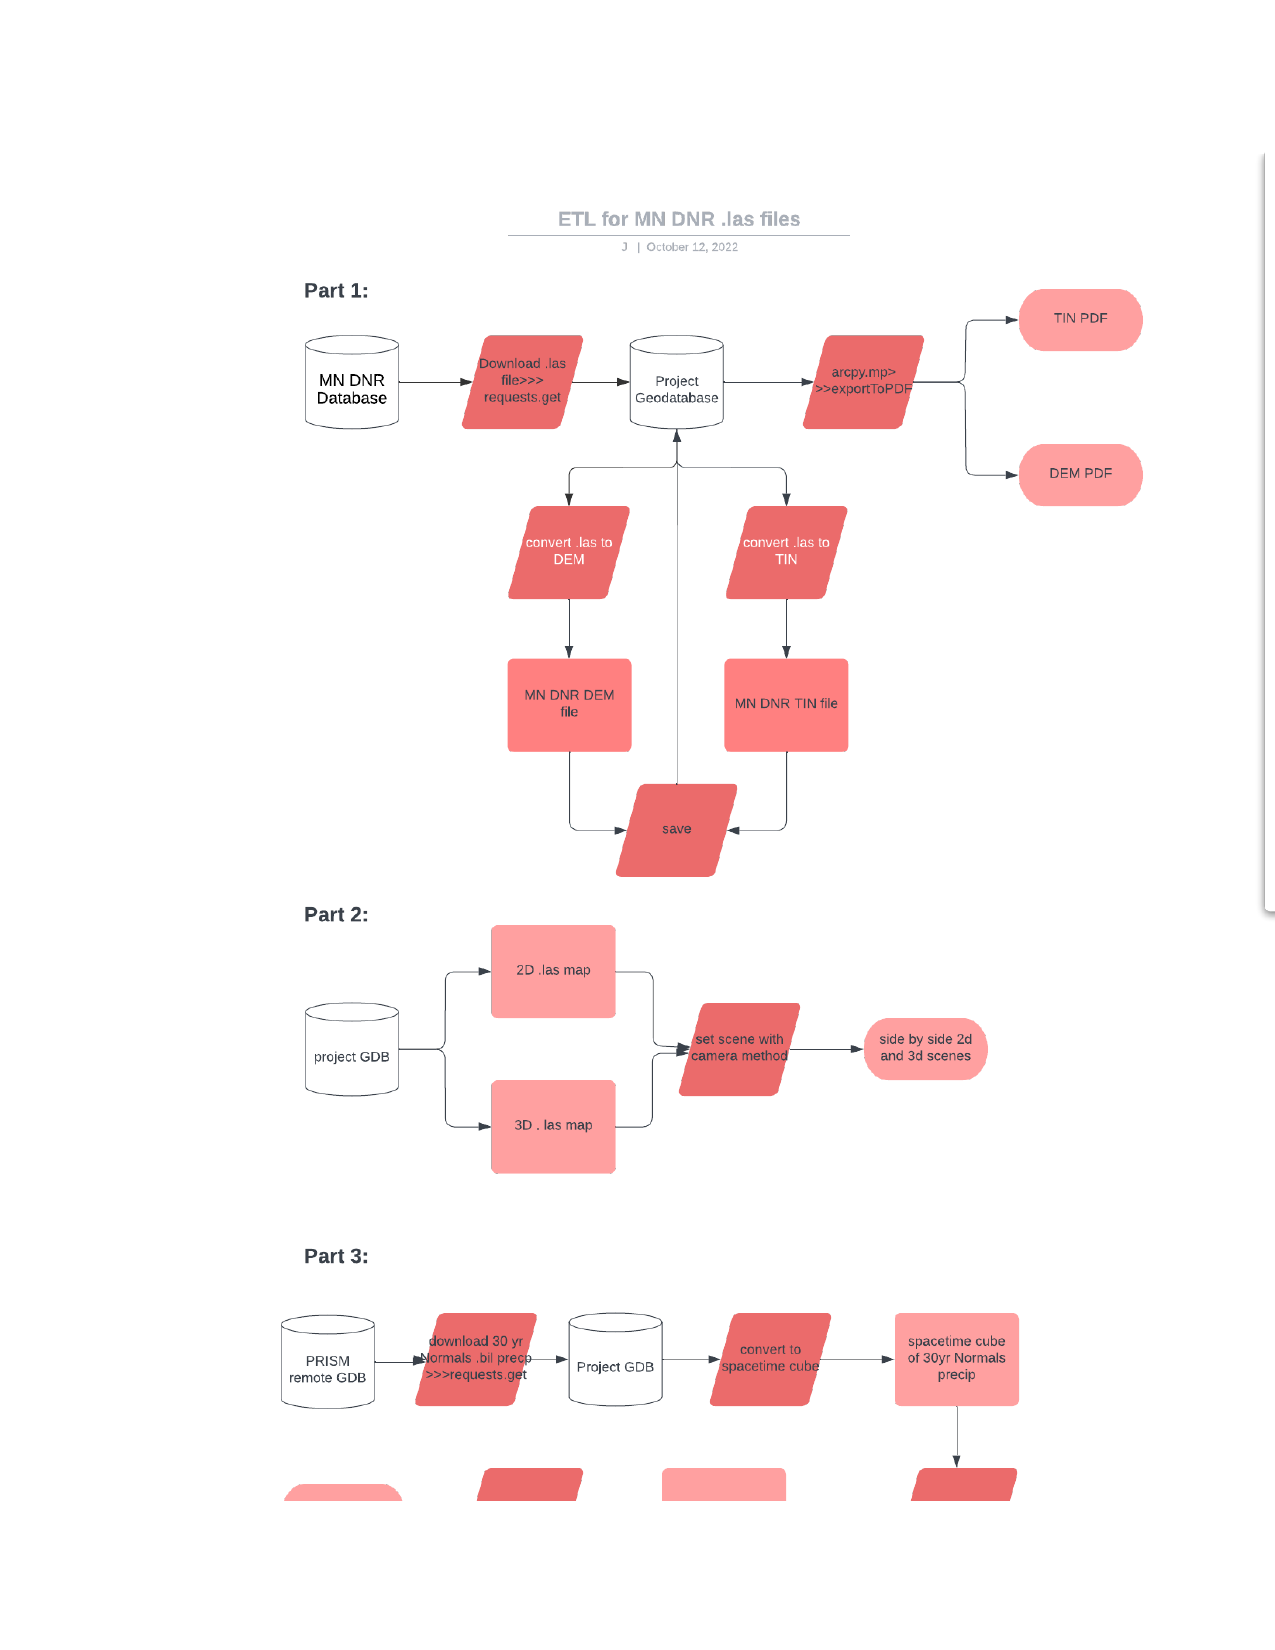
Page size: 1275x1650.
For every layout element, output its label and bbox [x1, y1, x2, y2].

picture [150, 150, 1275, 1501]
